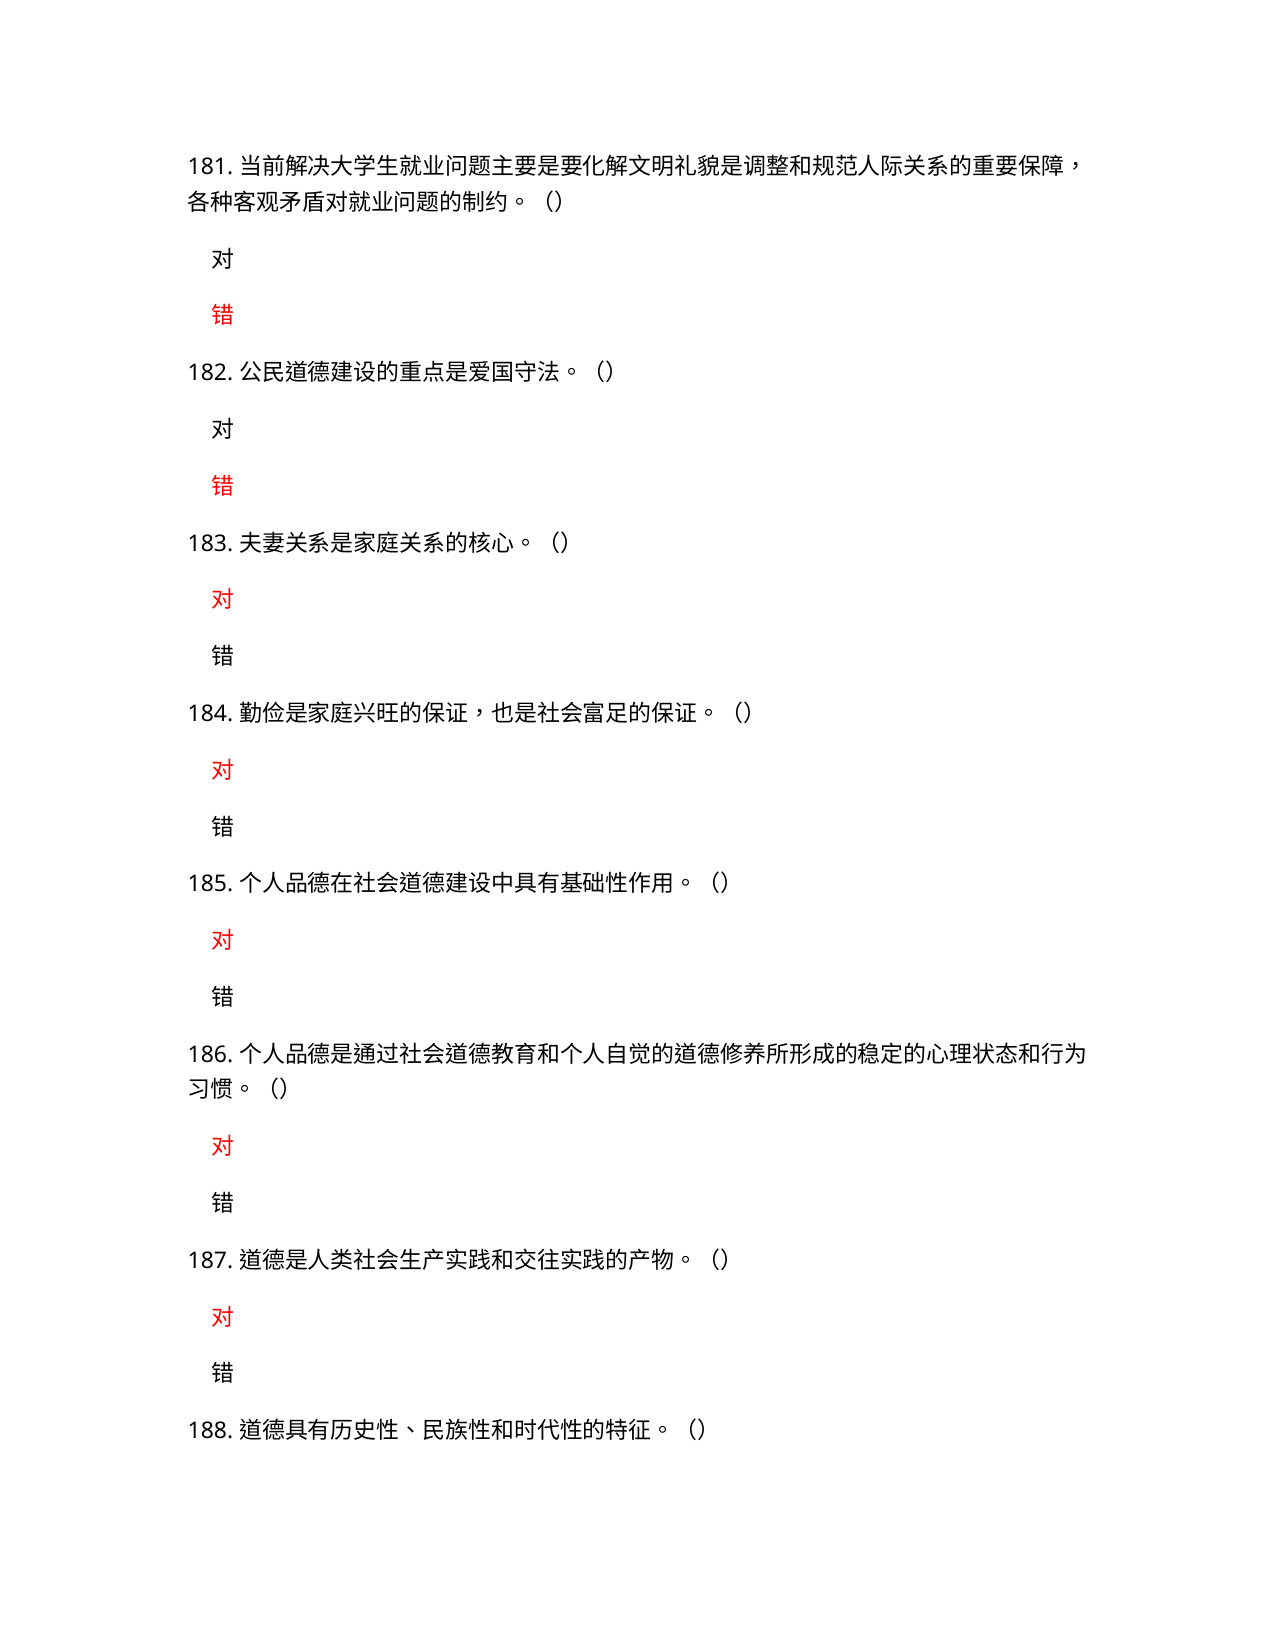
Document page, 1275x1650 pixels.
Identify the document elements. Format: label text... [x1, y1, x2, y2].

text 183. 夫妻关系是家庭关系的核心。（） [187, 527, 1087, 558]
text 错 [187, 981, 1087, 1012]
text 错 [187, 640, 1087, 671]
text 对 [187, 243, 1087, 274]
text 对 [187, 1130, 1087, 1161]
text 对 [187, 413, 1087, 444]
text 错 [187, 1357, 1087, 1388]
text 错 [187, 470, 1087, 501]
text 184. 勤俭是家庭兴旺的保证，也是社会富足的保证。（） [187, 697, 1087, 728]
text 187. 道德是人类社会生产实践和交往实践的产物。（） [187, 1244, 1087, 1275]
text 对 [187, 583, 1087, 614]
text 错 [187, 1187, 1087, 1218]
text 186. 个人品德是通过社会道德教育和个人自觉的道德修养所形成的稳定的心理状态和行为习惯。（） [187, 1037, 1087, 1105]
text 181. 当前解决大学生就业问题主要是要化解文明礼貌是调整和规范人际关系的重要保障，各种客观矛盾对就业问题的制约。（） [187, 150, 1087, 217]
text 182. 公民道德建设的重点是爱国守法。（） [187, 356, 1087, 387]
text 错 [187, 299, 1087, 331]
text 对 [187, 754, 1087, 785]
text 对 [187, 924, 1087, 955]
text 对 [187, 1301, 1087, 1332]
text 错 [187, 810, 1087, 842]
text 188. 道德具有历史性、民族性和时代性的特征。（） [187, 1414, 1087, 1445]
text 185. 个人品德在社会道德建设中具有基础性作用。（） [187, 867, 1087, 898]
